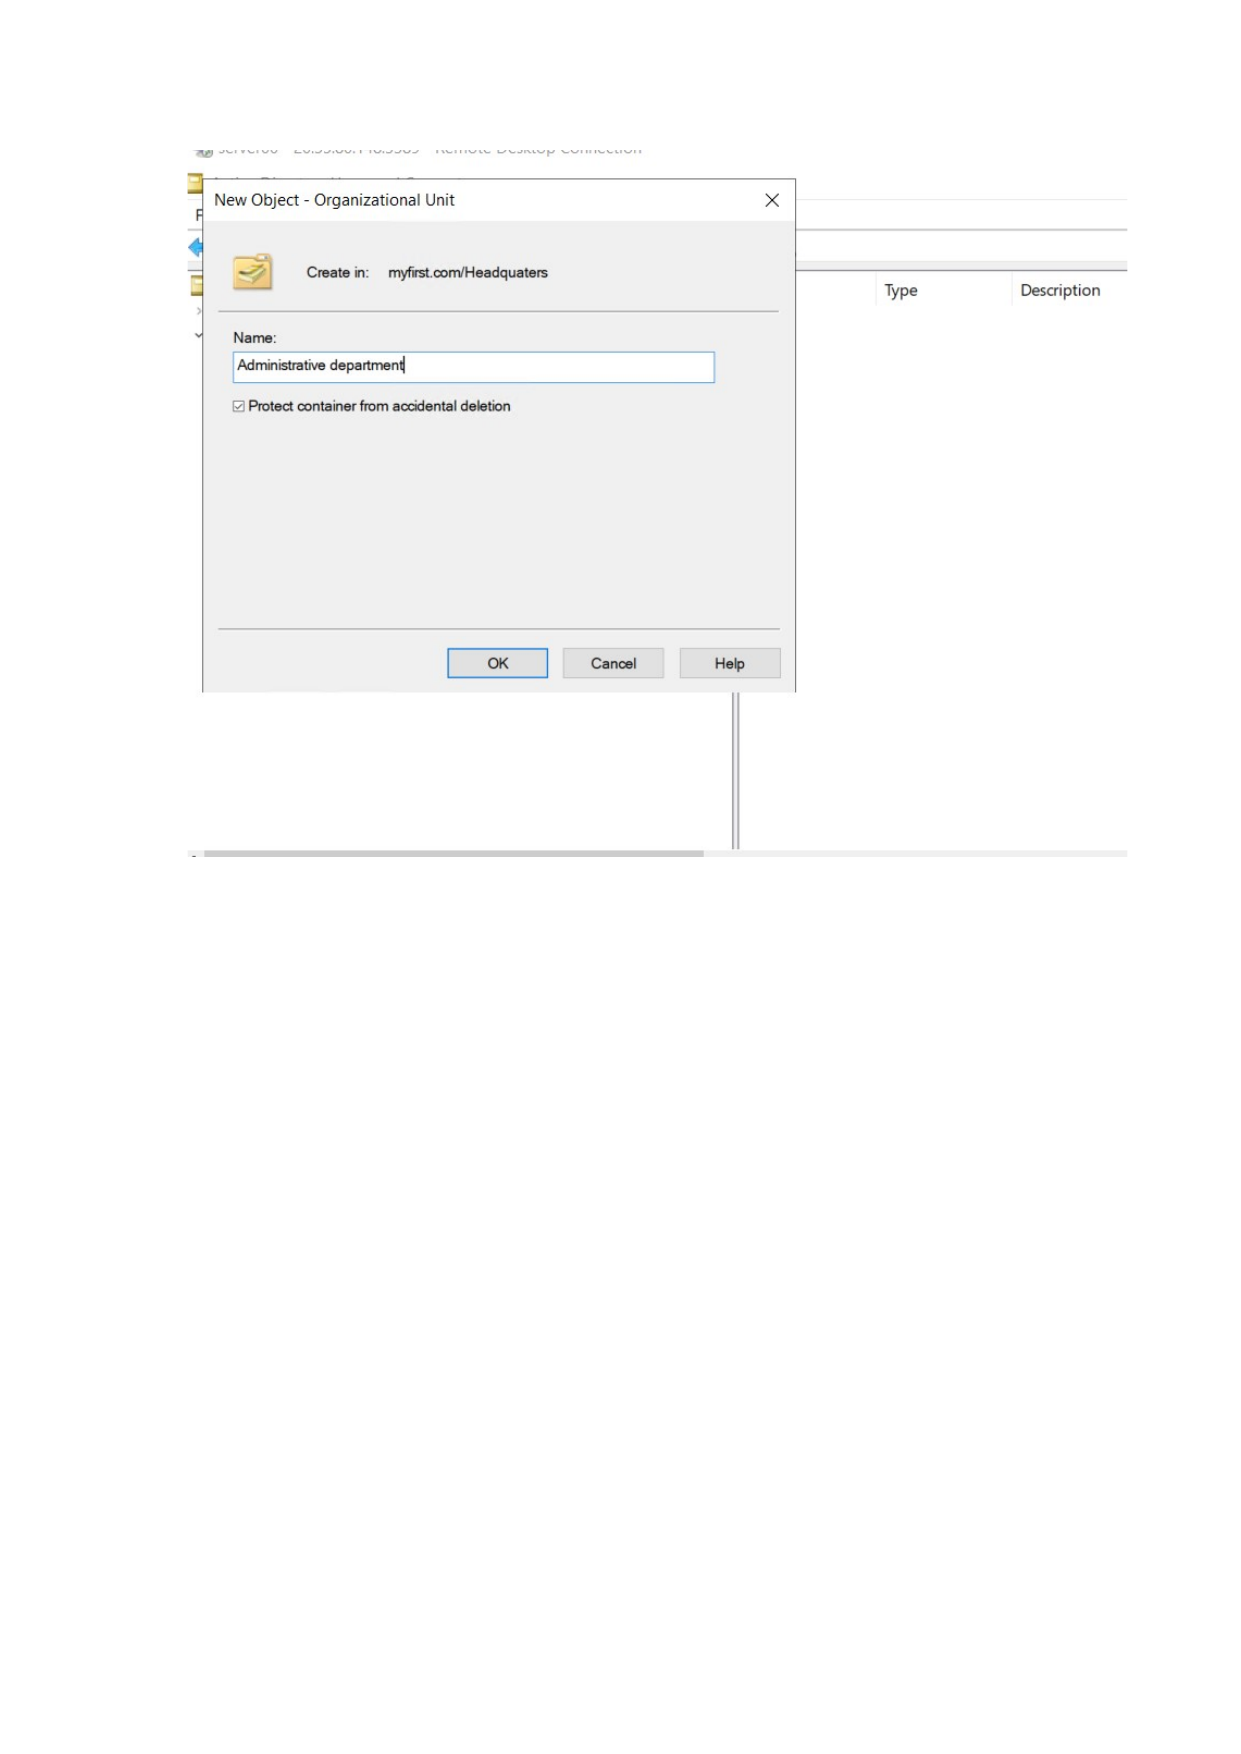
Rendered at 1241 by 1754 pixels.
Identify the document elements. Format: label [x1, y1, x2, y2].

picture [187, 150, 1128, 857]
